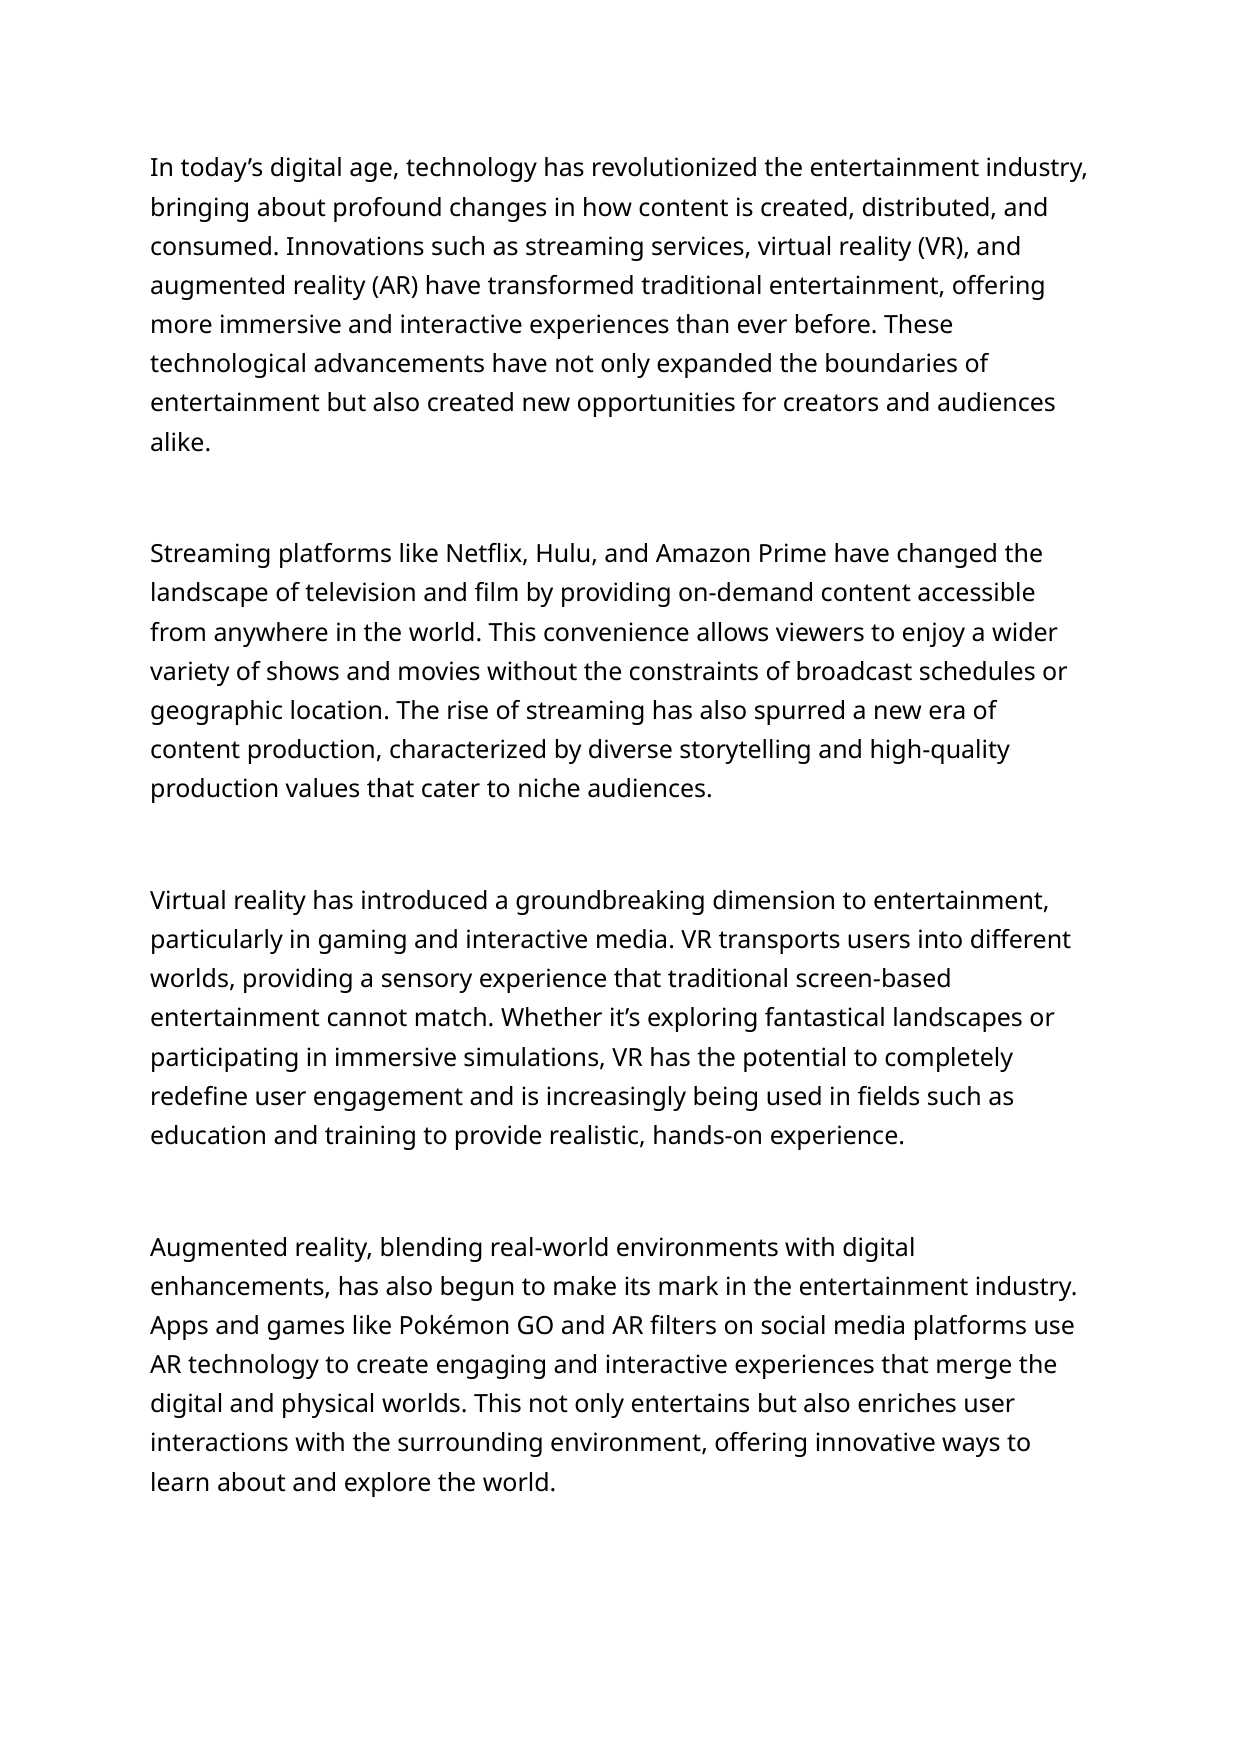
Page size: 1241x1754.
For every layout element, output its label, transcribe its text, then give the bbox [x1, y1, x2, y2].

text Streaming platforms like Netflix, Hulu, and Amazon Prime have changed the landscape of television and film by providing on-demand content accessible from anywhere in the world. This convenience allows viewers to enjoy a wider variety of shows and movies without the constraints of broadcast schedules or geographic location. The rise of streaming has also spurred a new era of content production, characterized by diverse storytelling and high-quality production values that cater to niche audiences. [150, 536, 1090, 805]
text In today’s digital age, technology has revolutionized the entertainment industry, bringing about profound changes in how content is created, distributed, and consumed. Innovations such as streaming services, virtual reality (VR), and augmented reality (AR) have transformed traditional entertainment, offering more immersive and interactive experiences than ever before. These technological advancements have not only expanded the boundaries of entertainment but also created new opportunities for creators and audiences alike. [150, 150, 1090, 458]
text Virtual reality has introduced a groundbreaking dimension to entertainment, particularly in gaming and interactive media. VR transports users into different worlds, providing a sensory experience that traditional screen-based entertainment cannot match. Whether it’s exploring fantastical landscapes or participating in immersive simulations, VR has the potential to completely redefine user engagement and is increasingly being used in fields such as education and training to provide realistic, hands-on experience. [150, 882, 1090, 1152]
text Augmented reality, blending real-world environments with digital enhancements, has also begun to make its mark in the entertainment industry. Apps and games like Pokémon GO and AR filters on social media platforms use AR technology to create engaging and interactive experiences that merge the digital and physical worlds. This not only entertains but also enriches user interactions with the surrounding environment, offering innovative ways to learn about and explore the world. [150, 1229, 1090, 1498]
